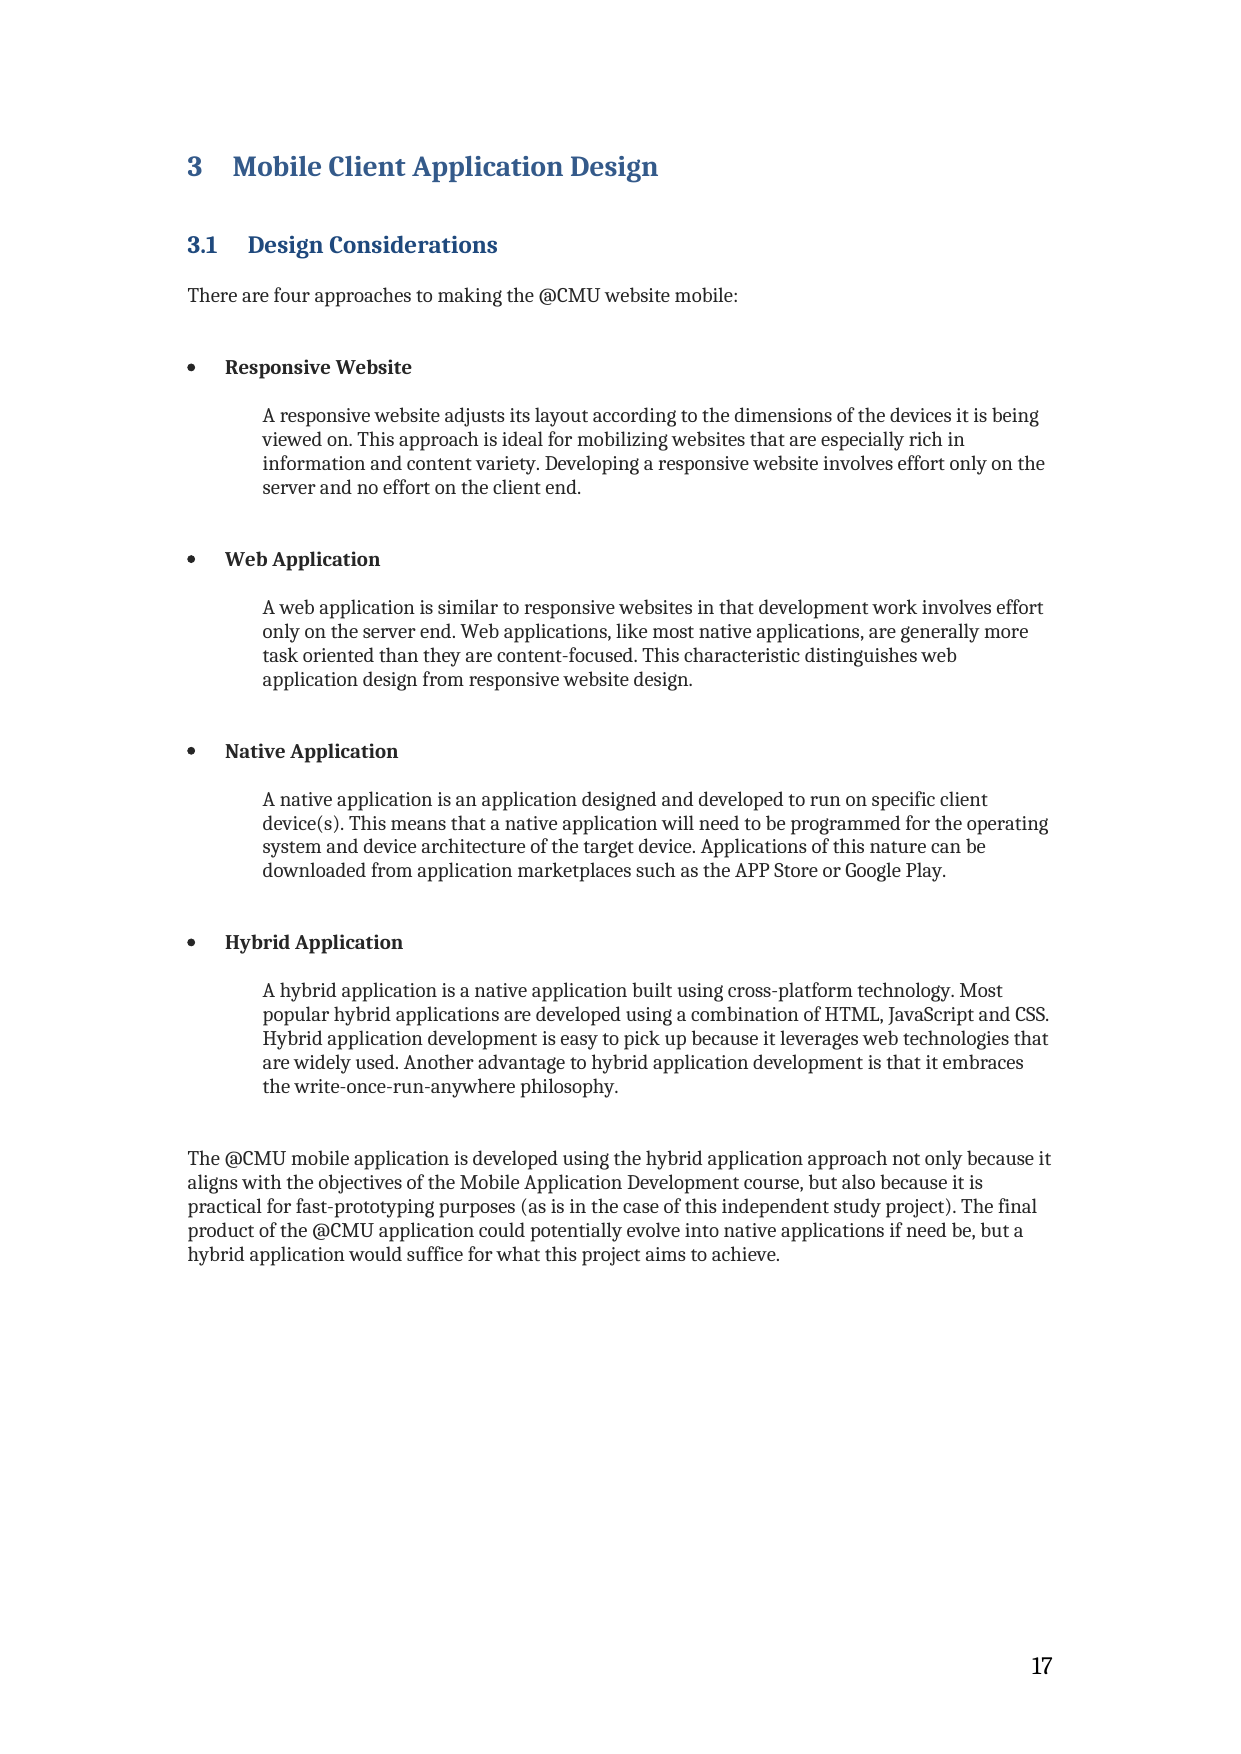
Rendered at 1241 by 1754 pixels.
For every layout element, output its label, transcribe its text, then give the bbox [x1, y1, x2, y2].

subtitle Mobile Client Application Design [187, 150, 1053, 183]
text A native application is an application designed and developed to run on specific client device(s). This means that a native application will need to be programmed for the operating system and device architecture of the target device. Applications of this nature can be downloaded from application marketplaces such as the APP Store or Google Play. [262, 787, 1053, 883]
list Web Application [187, 548, 1053, 572]
text There are four approaches to making the @CMU website mobile: [187, 284, 1053, 308]
text The @CMU mobile application is developed using the hybrid application approach not only because it aligns with the objectives of the Mobile Application Development course, but also because it is practical for fast-prototyping purposes (as is in the case of this independent study project). The final product of the @CMU application could potentially evolve into native applications if need be, but a hybrid application would suffice for what this project aims to achieve. [187, 1147, 1053, 1266]
subtitle Design Considerations [187, 231, 1053, 260]
list Responsive Website [187, 356, 1053, 380]
text A web application is similar to responsive websites in that development work involves effort only on the server end. Web applications, like most native applications, are generally more task oriented than they are content-focused. This characteristic distinguishes web application design from responsive website design. [262, 596, 1053, 691]
text A hybrid application is a native application built using cross-platform technology. Most popular hybrid applications are developed using a combination of HTML, JavaScript and CSS. Hybrid application development is easy to pick up because it leverages web technologies that are widely used. Another advantage to hybrid application development is that it embraces the write-once-run-anywhere philosophy. [262, 979, 1053, 1099]
list Native Application [187, 739, 1053, 763]
text A responsive website adjusts its layout according to the dimensions of the devices it is being viewed on. This approach is ideal for mobilizing websites that are especially rich in information and content variety. Developing a responsive website involves effort only on the server and no effort on the client end. [262, 404, 1053, 500]
list Hybrid Application [187, 931, 1053, 955]
